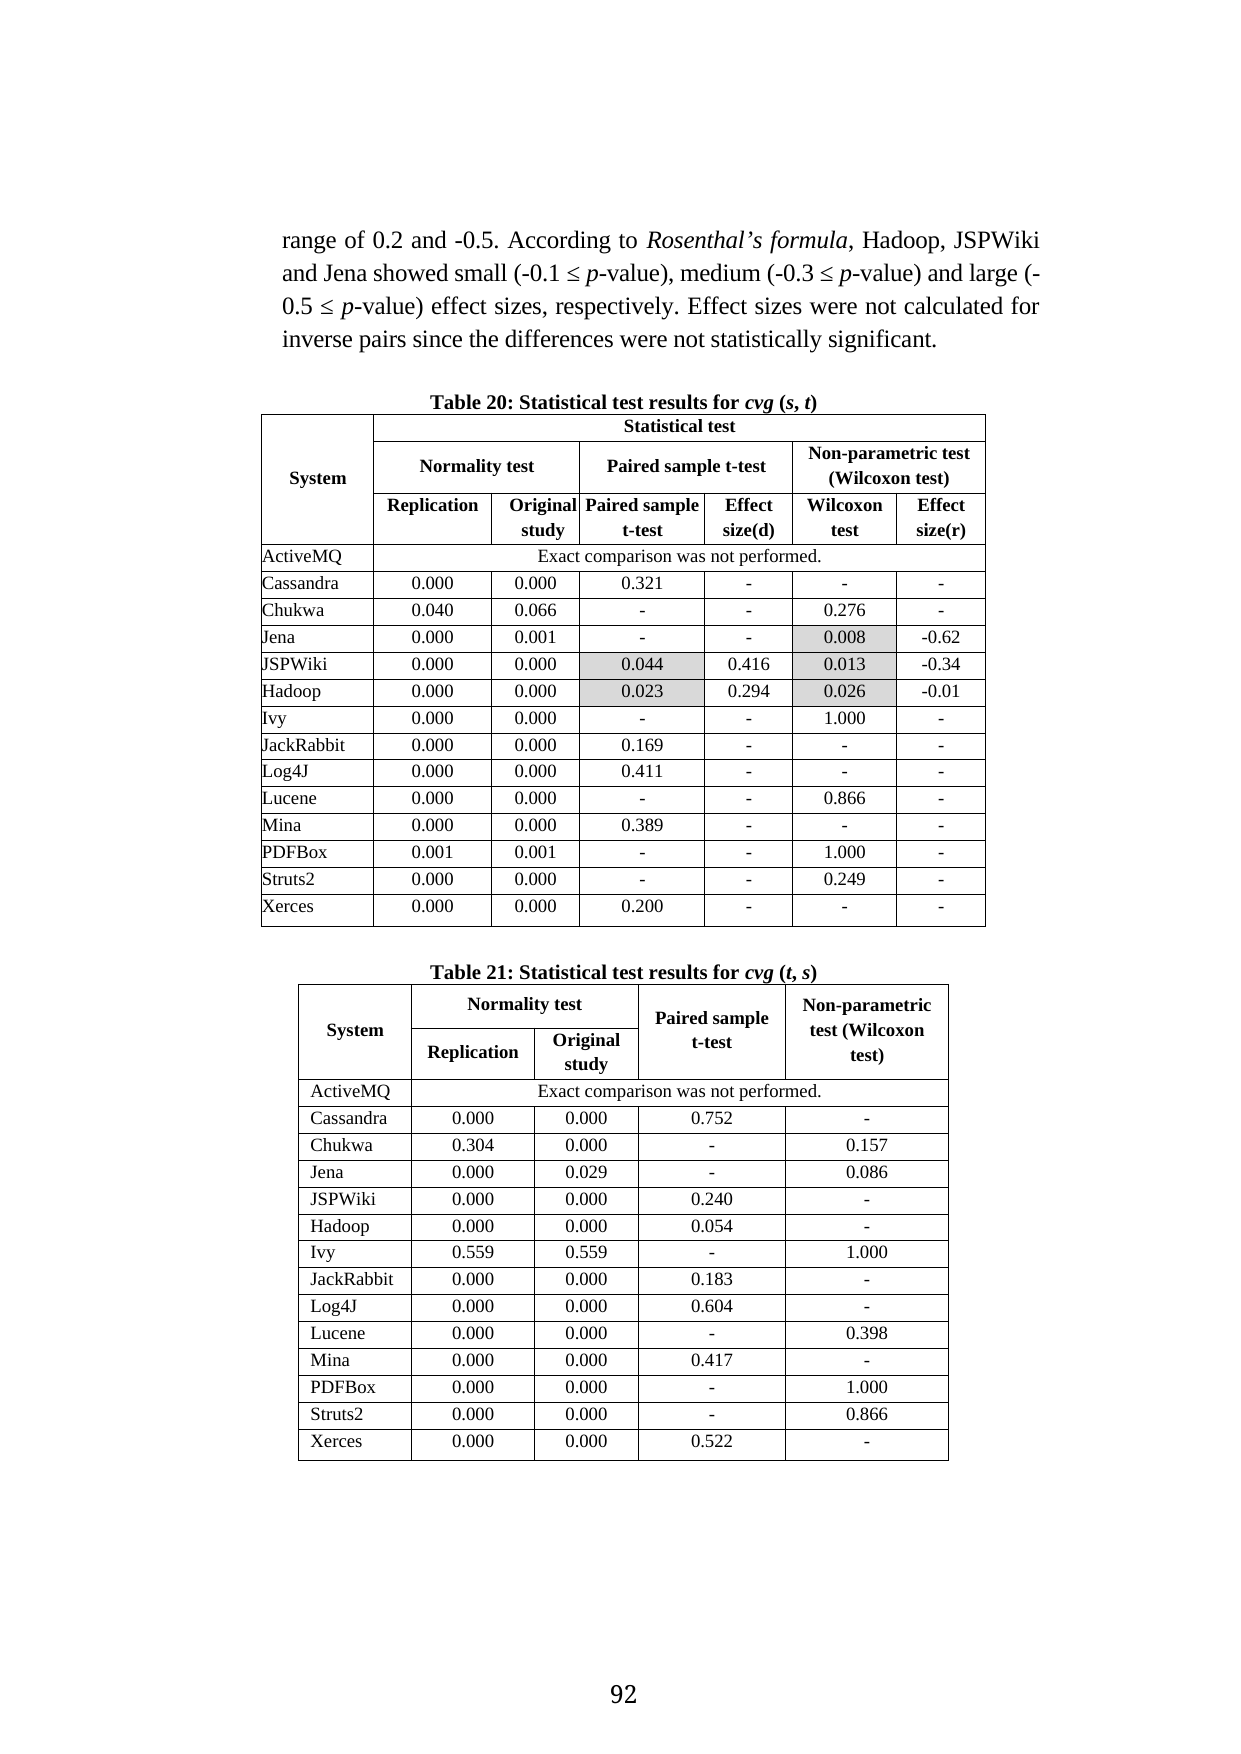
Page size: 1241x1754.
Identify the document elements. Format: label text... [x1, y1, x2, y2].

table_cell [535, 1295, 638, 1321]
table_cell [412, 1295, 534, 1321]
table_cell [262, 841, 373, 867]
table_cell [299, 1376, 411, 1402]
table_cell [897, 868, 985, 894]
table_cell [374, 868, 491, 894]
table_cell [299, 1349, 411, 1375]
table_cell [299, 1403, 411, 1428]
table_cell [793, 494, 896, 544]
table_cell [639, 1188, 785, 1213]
text Table 21: Statistical test results for cvg (t, s) [207, 959, 1040, 984]
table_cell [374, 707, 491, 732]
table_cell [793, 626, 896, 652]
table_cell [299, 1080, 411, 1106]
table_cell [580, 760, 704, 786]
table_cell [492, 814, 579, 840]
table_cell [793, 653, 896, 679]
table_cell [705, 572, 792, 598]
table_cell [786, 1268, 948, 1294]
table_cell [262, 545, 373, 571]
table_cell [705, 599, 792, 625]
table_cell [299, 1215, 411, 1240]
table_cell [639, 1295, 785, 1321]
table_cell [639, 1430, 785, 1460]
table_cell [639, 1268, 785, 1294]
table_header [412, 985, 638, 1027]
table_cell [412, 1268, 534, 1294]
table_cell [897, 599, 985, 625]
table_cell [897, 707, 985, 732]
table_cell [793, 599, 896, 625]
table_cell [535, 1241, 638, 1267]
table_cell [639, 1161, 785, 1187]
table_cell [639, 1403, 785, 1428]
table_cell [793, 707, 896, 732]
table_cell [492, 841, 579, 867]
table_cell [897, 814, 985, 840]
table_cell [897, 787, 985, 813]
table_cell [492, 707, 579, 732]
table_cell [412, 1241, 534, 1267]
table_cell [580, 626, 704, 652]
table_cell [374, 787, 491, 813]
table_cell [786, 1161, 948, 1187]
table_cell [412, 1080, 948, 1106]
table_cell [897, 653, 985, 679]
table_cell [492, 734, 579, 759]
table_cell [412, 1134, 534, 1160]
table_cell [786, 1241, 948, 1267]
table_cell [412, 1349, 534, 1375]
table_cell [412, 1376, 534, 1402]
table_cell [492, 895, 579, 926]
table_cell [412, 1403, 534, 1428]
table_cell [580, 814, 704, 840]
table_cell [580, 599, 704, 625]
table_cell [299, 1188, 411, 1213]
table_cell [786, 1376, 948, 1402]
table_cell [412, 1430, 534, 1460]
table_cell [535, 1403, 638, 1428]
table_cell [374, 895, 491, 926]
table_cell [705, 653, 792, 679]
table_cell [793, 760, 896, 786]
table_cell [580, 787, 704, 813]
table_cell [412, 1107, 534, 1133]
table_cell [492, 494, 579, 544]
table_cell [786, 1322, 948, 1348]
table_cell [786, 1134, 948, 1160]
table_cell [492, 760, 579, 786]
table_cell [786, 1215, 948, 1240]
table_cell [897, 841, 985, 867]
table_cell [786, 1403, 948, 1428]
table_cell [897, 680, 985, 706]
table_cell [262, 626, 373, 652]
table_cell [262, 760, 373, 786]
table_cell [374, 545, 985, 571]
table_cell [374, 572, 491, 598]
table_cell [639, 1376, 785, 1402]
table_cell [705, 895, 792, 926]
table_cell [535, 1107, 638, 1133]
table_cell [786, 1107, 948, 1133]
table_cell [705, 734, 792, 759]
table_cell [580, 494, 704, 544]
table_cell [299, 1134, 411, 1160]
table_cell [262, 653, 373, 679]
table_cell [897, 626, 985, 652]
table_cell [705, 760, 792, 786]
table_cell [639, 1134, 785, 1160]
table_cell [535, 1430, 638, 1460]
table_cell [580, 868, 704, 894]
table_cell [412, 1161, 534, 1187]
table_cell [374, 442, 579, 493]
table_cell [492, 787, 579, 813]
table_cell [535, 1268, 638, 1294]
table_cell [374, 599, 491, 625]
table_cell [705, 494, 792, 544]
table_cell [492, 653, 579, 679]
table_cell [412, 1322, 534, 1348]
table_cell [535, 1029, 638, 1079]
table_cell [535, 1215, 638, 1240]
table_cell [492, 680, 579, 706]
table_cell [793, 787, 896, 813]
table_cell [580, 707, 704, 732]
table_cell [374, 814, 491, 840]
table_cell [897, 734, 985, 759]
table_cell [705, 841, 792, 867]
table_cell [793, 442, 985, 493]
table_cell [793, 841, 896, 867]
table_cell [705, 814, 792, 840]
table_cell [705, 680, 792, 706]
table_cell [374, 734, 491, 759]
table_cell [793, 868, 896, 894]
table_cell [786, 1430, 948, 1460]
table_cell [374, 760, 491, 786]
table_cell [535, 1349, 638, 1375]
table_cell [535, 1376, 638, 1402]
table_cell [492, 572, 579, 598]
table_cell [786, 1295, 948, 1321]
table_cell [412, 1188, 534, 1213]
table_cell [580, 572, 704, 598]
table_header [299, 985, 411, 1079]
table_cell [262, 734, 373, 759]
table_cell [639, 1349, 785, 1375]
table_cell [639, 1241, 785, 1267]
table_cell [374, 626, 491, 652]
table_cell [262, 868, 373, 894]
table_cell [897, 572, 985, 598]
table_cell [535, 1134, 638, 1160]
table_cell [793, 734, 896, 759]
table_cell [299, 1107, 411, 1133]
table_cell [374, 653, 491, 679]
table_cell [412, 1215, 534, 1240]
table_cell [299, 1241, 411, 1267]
text Table 20: Statistical test results for cvg (s, t) [207, 390, 1040, 414]
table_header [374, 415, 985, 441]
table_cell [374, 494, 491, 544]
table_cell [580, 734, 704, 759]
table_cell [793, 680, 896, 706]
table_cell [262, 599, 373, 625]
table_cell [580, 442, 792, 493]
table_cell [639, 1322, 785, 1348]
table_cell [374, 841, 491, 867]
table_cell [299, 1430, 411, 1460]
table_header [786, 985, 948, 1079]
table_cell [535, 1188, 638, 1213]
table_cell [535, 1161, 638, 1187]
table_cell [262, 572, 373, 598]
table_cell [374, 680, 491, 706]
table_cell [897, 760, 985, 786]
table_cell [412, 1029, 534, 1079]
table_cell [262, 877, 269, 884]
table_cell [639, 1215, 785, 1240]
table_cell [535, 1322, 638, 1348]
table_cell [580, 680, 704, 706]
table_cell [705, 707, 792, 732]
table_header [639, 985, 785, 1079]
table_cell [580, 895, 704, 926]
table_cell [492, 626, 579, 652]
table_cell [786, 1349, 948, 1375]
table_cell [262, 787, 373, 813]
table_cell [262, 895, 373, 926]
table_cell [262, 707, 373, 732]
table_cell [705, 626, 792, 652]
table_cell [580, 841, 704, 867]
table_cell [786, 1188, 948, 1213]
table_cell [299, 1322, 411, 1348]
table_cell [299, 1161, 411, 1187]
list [282, 225, 1040, 353]
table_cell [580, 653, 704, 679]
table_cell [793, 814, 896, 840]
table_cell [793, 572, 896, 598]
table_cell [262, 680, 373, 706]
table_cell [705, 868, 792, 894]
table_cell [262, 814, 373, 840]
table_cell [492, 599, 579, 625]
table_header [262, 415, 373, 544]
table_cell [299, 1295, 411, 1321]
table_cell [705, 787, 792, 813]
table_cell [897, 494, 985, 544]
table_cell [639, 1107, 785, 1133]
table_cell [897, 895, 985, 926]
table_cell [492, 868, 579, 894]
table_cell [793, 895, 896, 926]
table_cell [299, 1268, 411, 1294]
